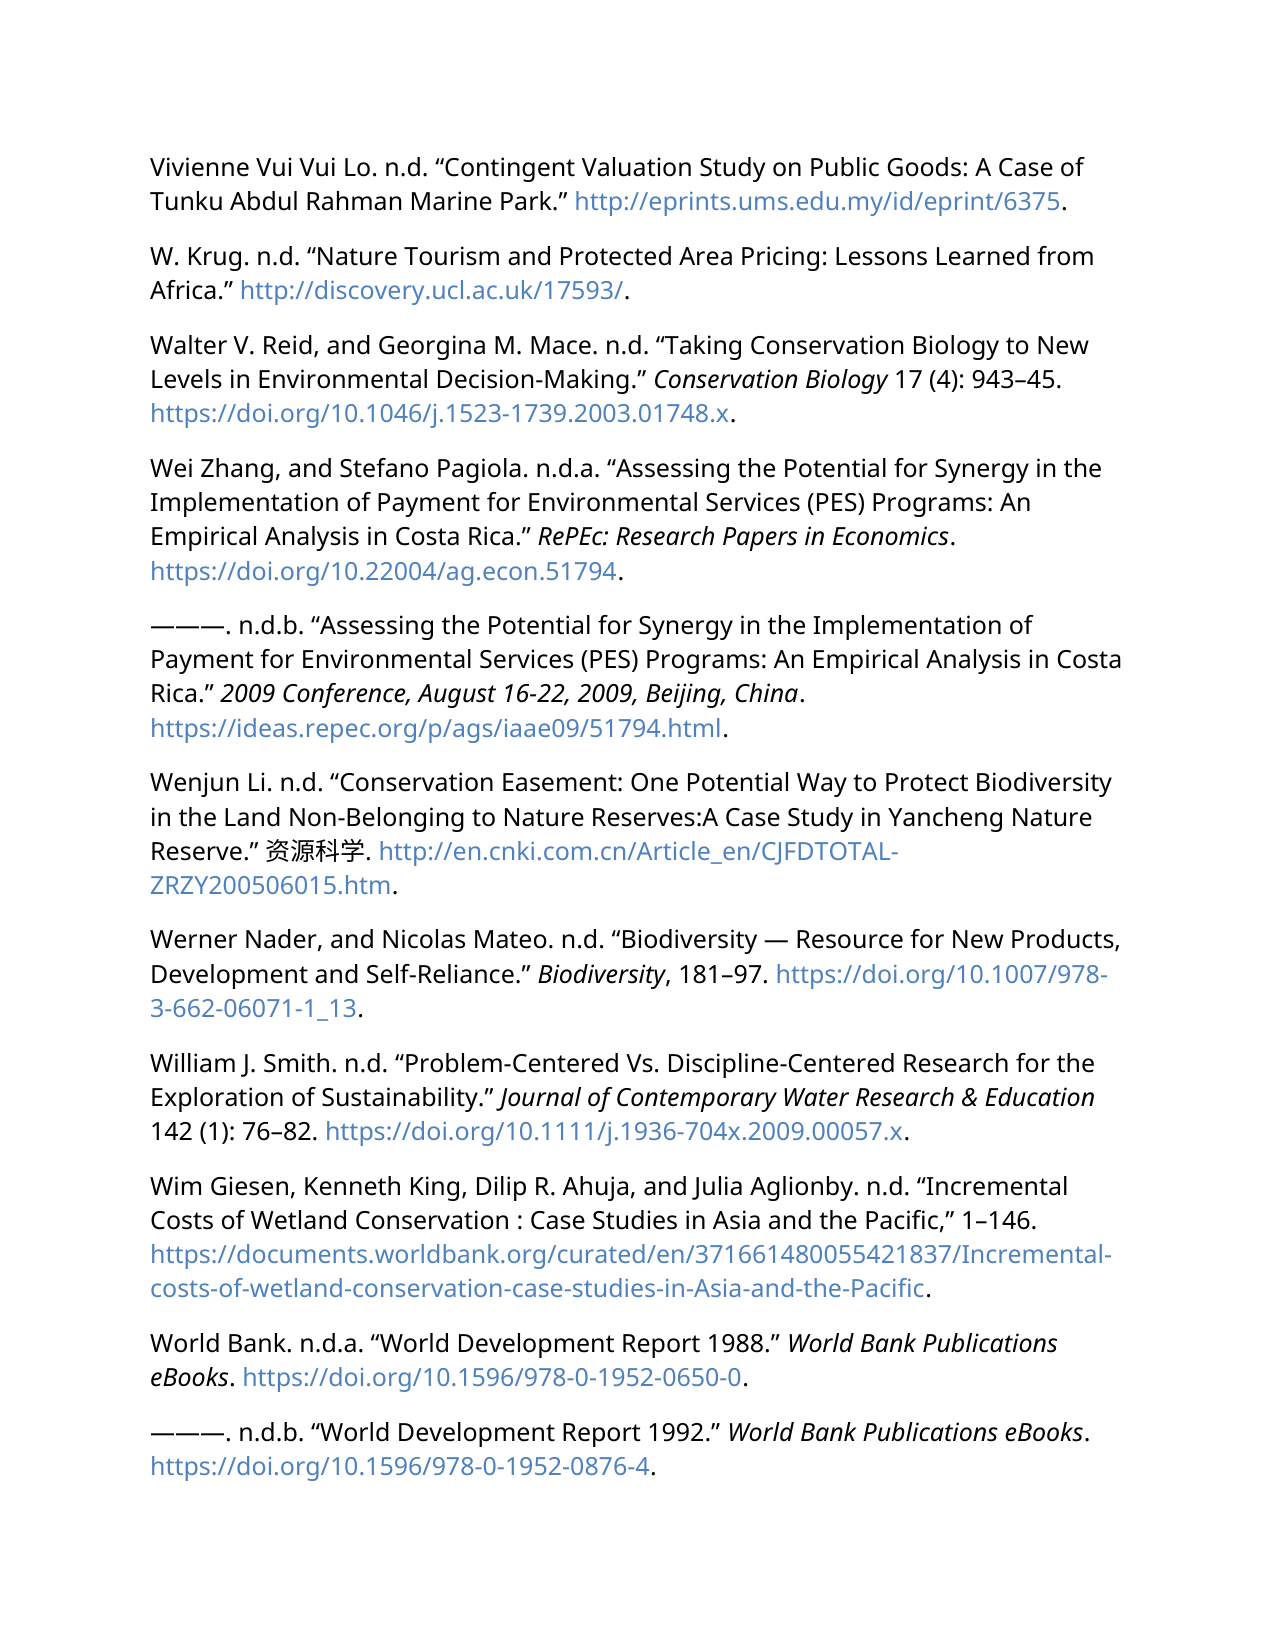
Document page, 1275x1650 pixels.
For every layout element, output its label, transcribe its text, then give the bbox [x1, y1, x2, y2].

text World Bank. n.d.a. “World Development Report 1988.” World Bank Publications eBooks. https://doi.org/10.1596/978-0-1952-0650-0. [150, 1325, 1125, 1393]
text Wenjun Li. n.d. “Conservation Easement: One Potential Way to Protect Biodiversity in the Land Non-Belonging to Nature Reserves:A Case Study in Yancheng Nature Reserve.” 资源科学. http://en.cnki.com.cn/Article_en/CJFDTOTAL-ZRZY200506015.htm. [150, 765, 1125, 901]
text Walter V. Reid, and Georgina M. Mace. n.d. “Taking Conservation Biology to New Levels in Environmental Decision-Making.” Conservation Biology 17 (4): 943–45. https://doi.org/10.1046/j.1523-1739.2003.01748.x. [150, 328, 1125, 430]
text Werner Nader, and Nicolas Mateo. n.d. “Biodiversity — Resource for New Products, Development and Self-Reliance.” Biodiversity, 181–97. https://doi.org/10.1007/978-3-662-06071-1_13. [150, 922, 1125, 1024]
text Wei Zhang, and Stefano Pagiola. n.d.a. “Assessing the Potential for Synergy in the Implementation of Payment for Environmental Services (PES) Programs: An Empirical Analysis in Costa Rica.” RePEc: Research Papers in Economics. https://doi.org/10.22004/ag.econ.51794. [150, 451, 1125, 587]
text ———. n.d.b. “World Development Report 1992.” World Bank Publications eBooks. https://doi.org/10.1596/978-0-1952-0876-4. [150, 1414, 1125, 1482]
text ———. n.d.b. “Assessing the Potential for Synergy in the Implementation of Payment for Environmental Services (PES) Programs: An Empirical Analysis in Costa Rica.” 2009 Conference, August 16-22, 2009, Beijing, China. https://ideas.repec.org/p/ags/iaae09/51794.html. [150, 608, 1125, 744]
text William J. Smith. n.d. “Problem‐Centered Vs. Discipline‐Centered Research for the Exploration of Sustainability.” Journal of Contemporary Water Research & Education 142 (1): 76–82. https://doi.org/10.1111/j.1936-704x.2009.00057.x. [150, 1045, 1125, 1147]
text W. Krug. n.d. “Nature Tourism and Protected Area Pricing: Lessons Learned from Africa.” http://discovery.ucl.ac.uk/17593/. [150, 239, 1125, 307]
text Wim Giesen, Kenneth King, Dilip R. Ahuja, and Julia Aglionby. n.d. “Incremental Costs of Wetland Conservation : Case Studies in Asia and the Pacific,” 1–146. https://documents.worldbank.org/curated/en/371661480055421837/Incremental-costs-of-wetland-conservation-case-studies-in-Asia-and-the-Pacific. [150, 1168, 1125, 1304]
text Vivienne Vui Vui Lo. n.d. “Contingent Valuation Study on Public Goods: A Case of Tunku Abdul Rahman Marine Park.” http://eprints.ums.edu.my/id/eprint/6375. [150, 150, 1125, 218]
